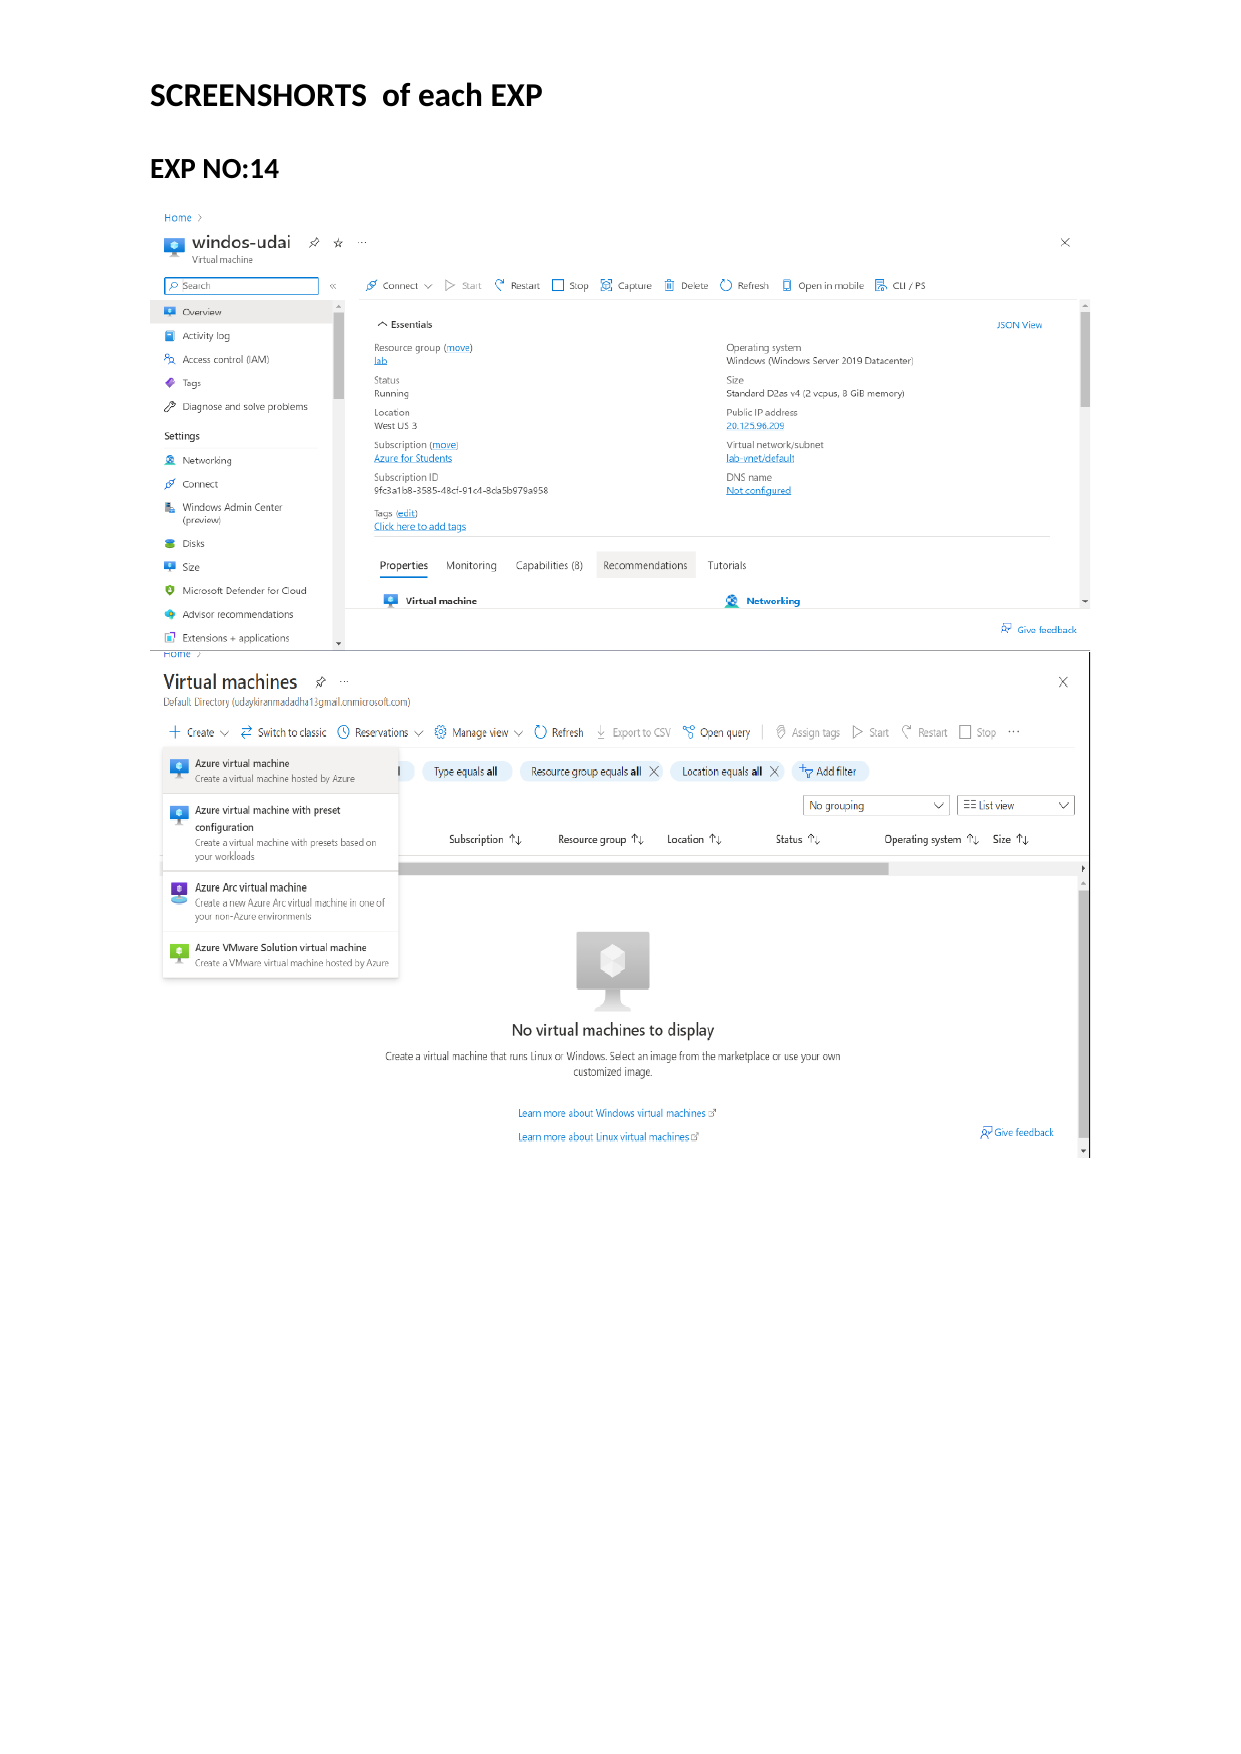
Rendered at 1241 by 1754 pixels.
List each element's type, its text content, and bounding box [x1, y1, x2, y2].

picture [150, 652, 1091, 1158]
text EXP NO:14 [150, 150, 1090, 186]
picture [150, 205, 1091, 651]
